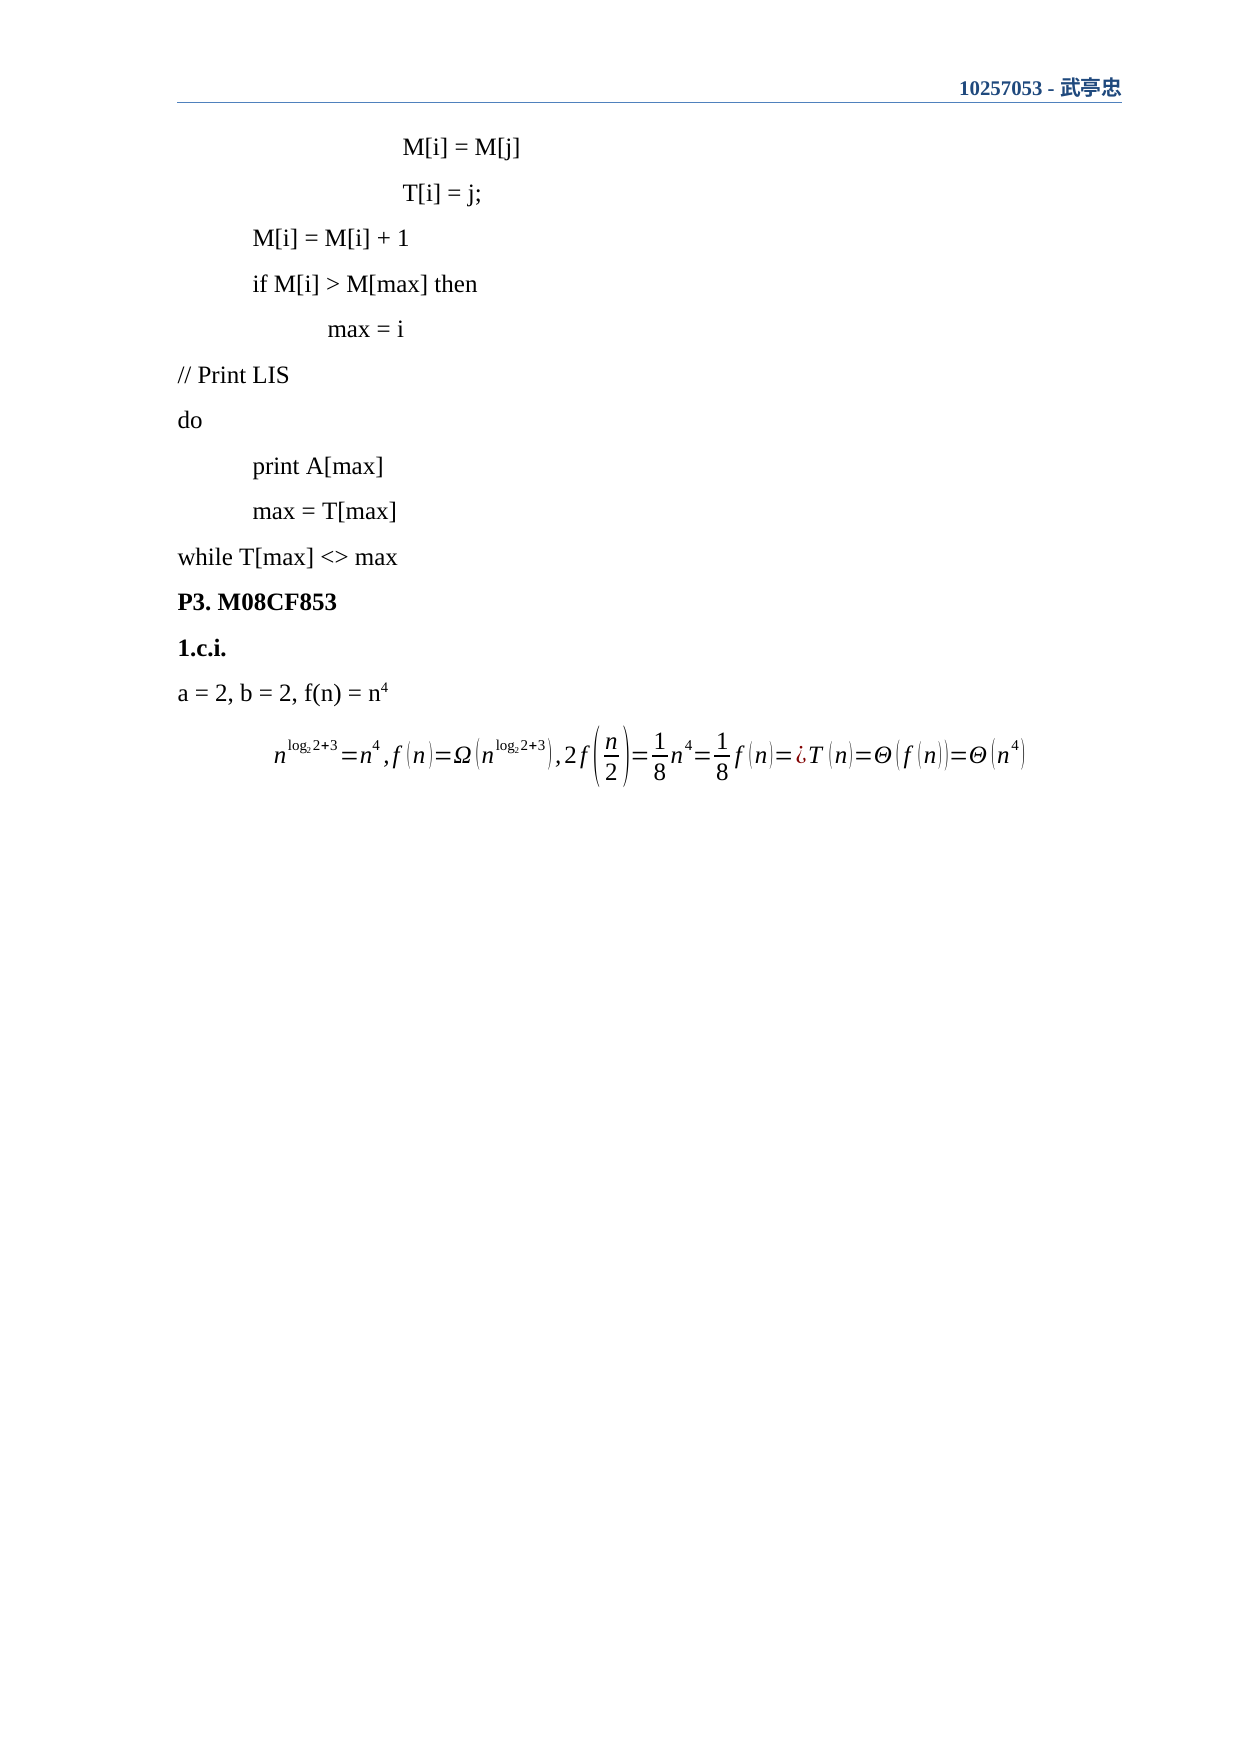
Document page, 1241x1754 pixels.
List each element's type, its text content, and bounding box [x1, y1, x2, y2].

text print A[max] [177, 451, 1122, 480]
text M[i] = M[i] + 1 [177, 223, 1122, 252]
text do [177, 405, 1122, 434]
text a = 2, b = 2, f(n) = n4 [177, 678, 1122, 707]
text while T[max] <> max [177, 542, 1122, 571]
text max = i [177, 314, 1122, 343]
text 1.c.i. [177, 633, 1122, 662]
text // Print LIS [177, 360, 1122, 389]
text M[i] = M[j] [327, 132, 1122, 161]
text P3. M08CF853 [177, 587, 1122, 616]
text if M[i] > M[max] then [177, 269, 1122, 298]
text max = T[max] [177, 496, 1122, 525]
text T[i] = j; [327, 178, 1122, 207]
